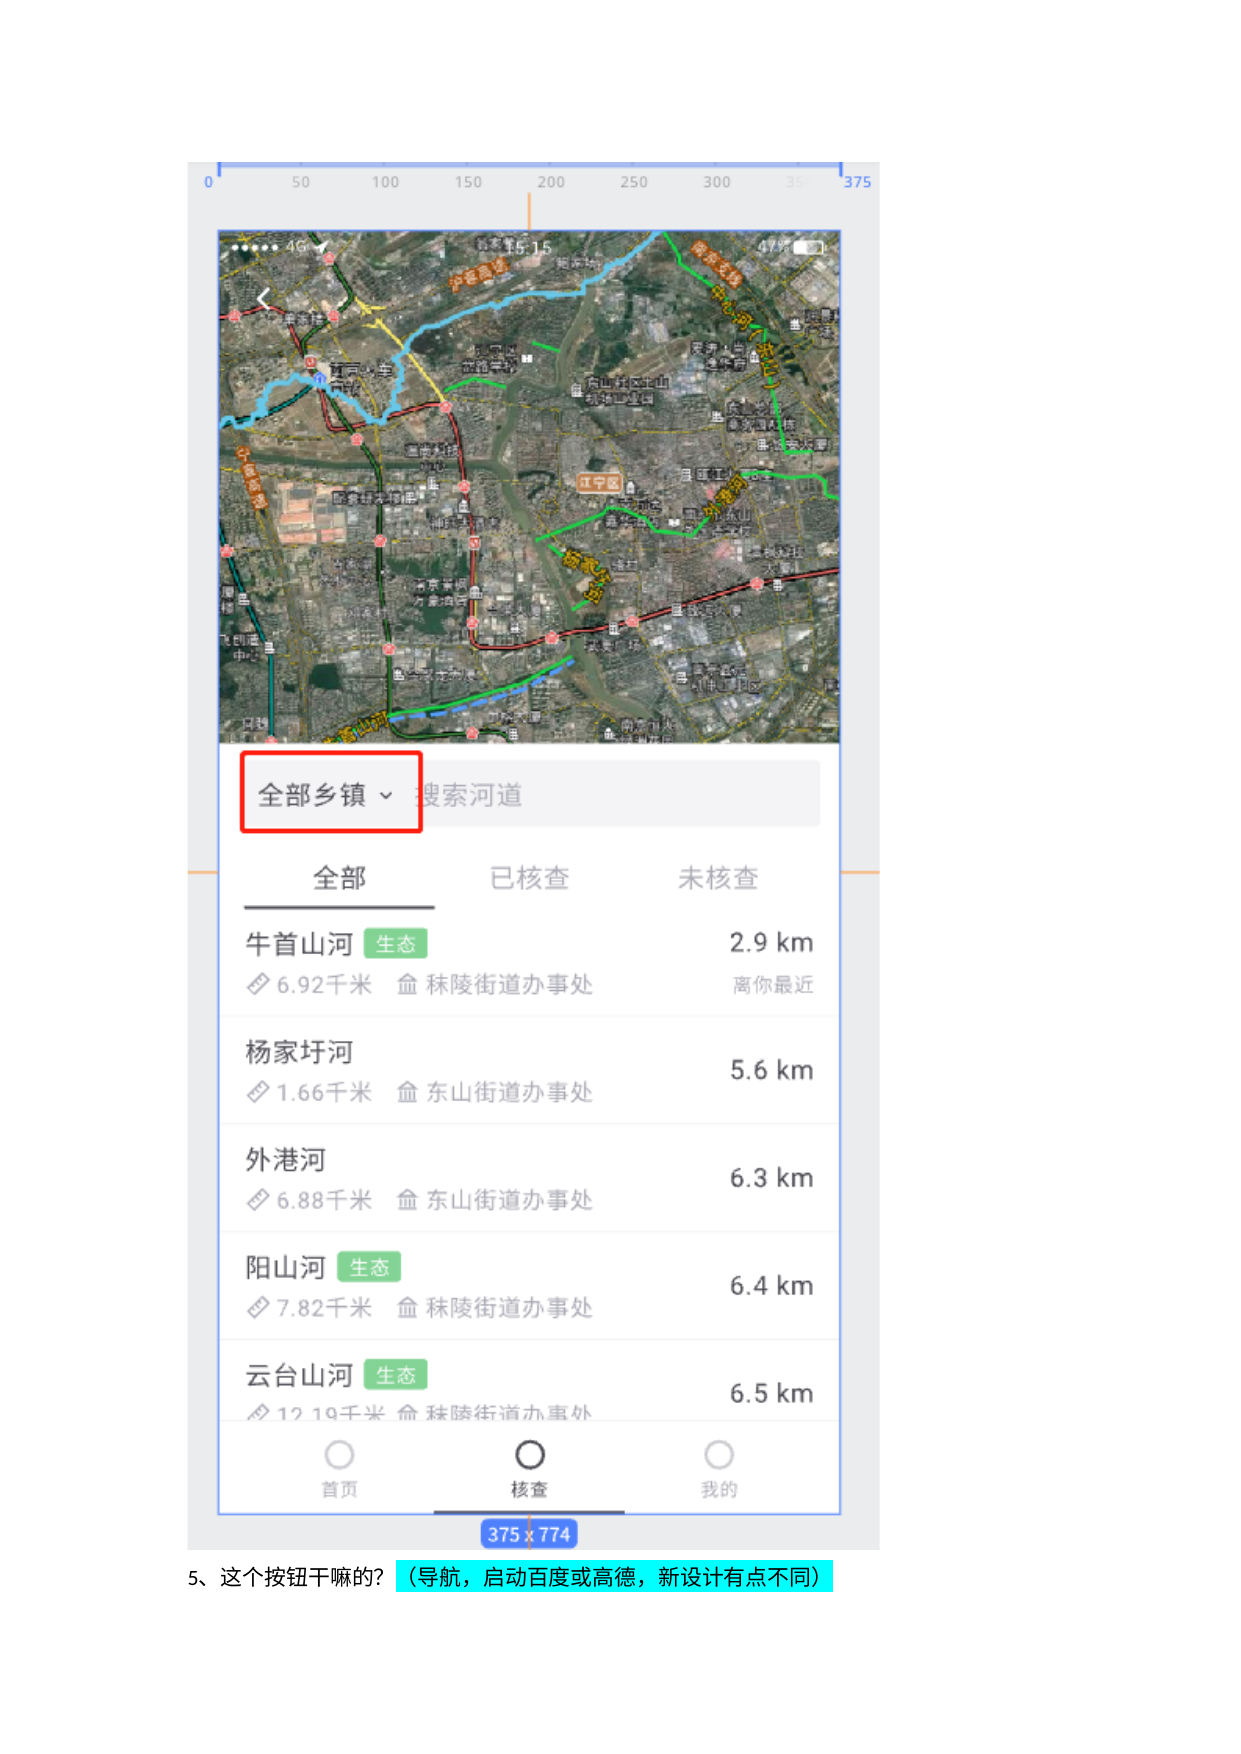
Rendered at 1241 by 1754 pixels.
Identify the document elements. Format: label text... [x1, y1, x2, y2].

picture [187, 162, 880, 1550]
list 这个按钮干嘛的？（导航，启动百度或高德，新设计有点不同） [187, 1559, 1053, 1592]
